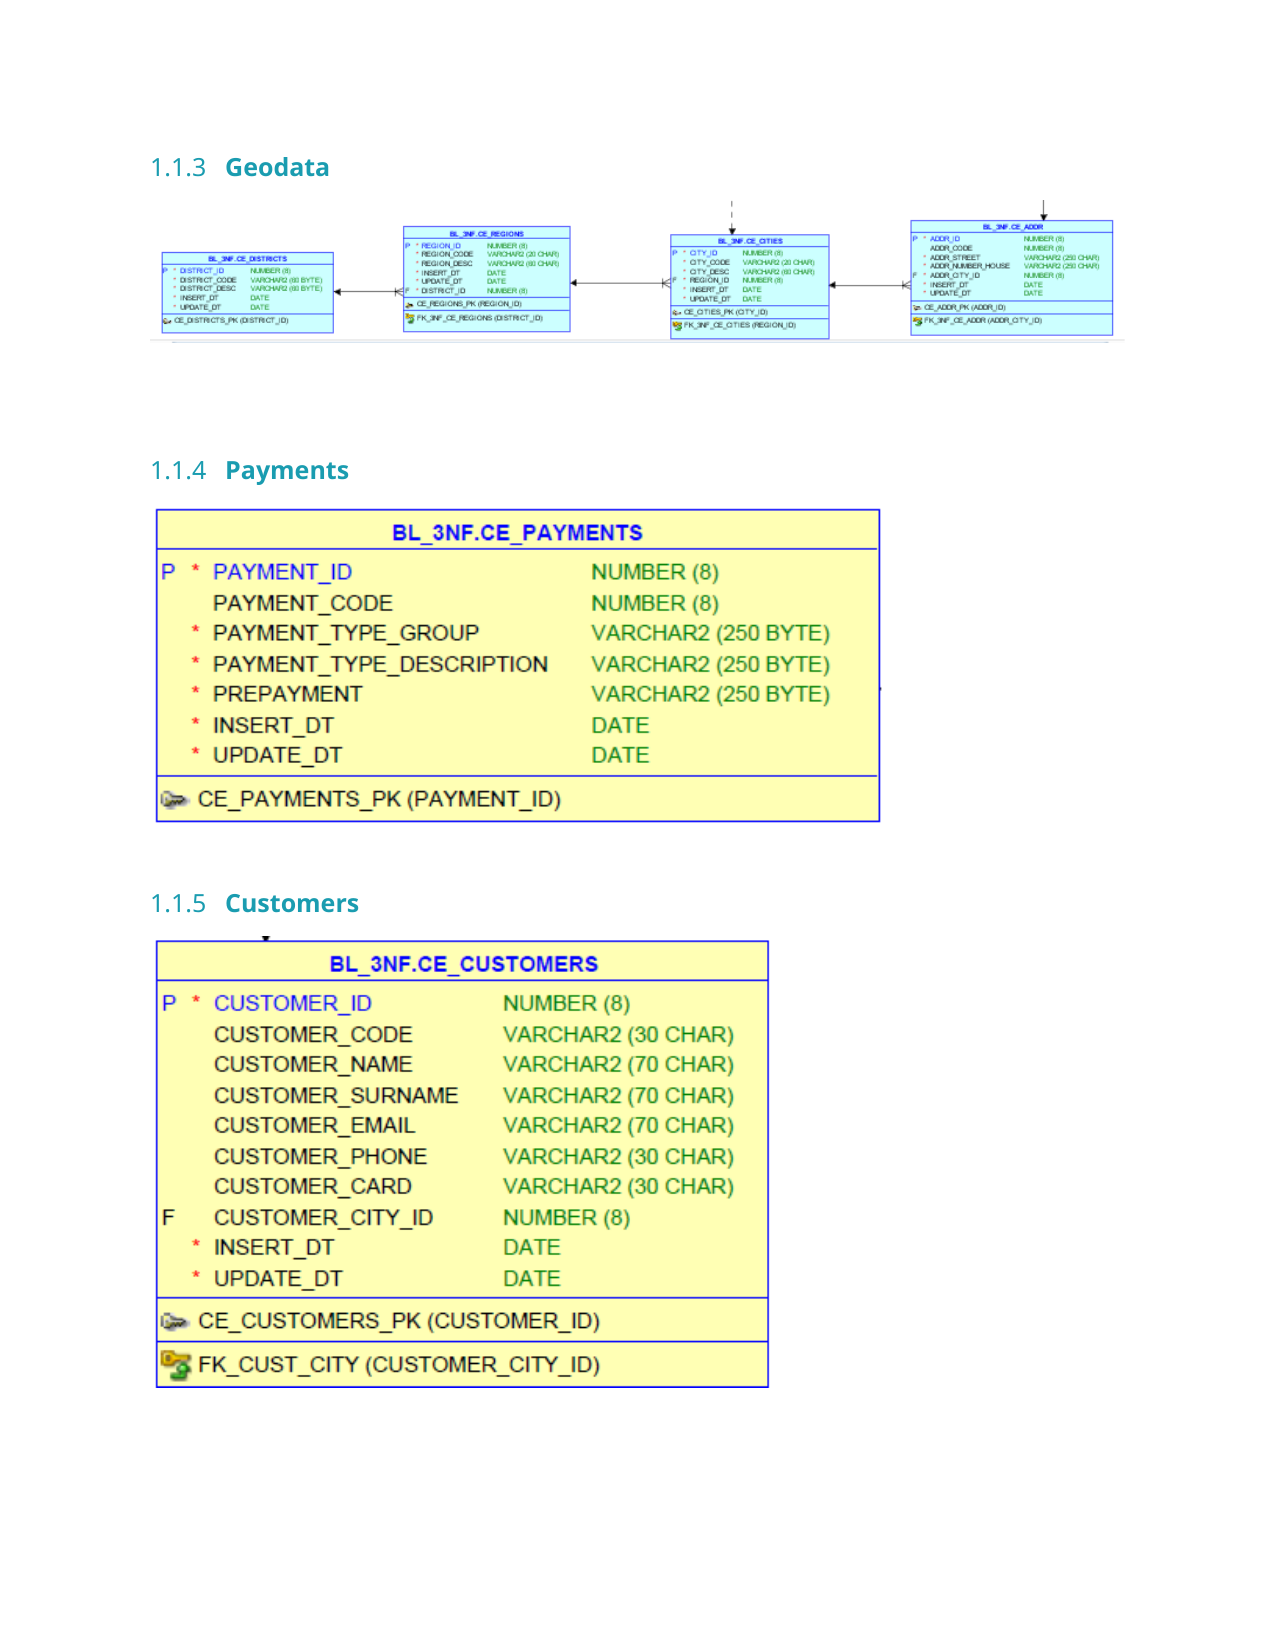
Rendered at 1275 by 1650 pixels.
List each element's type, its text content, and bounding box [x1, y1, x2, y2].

subtitle Customers [150, 886, 1125, 919]
picture [150, 200, 1125, 343]
picture [150, 936, 777, 1388]
subtitle Payments [150, 453, 1125, 487]
subtitle Geodata [150, 150, 1125, 184]
picture [150, 503, 882, 824]
